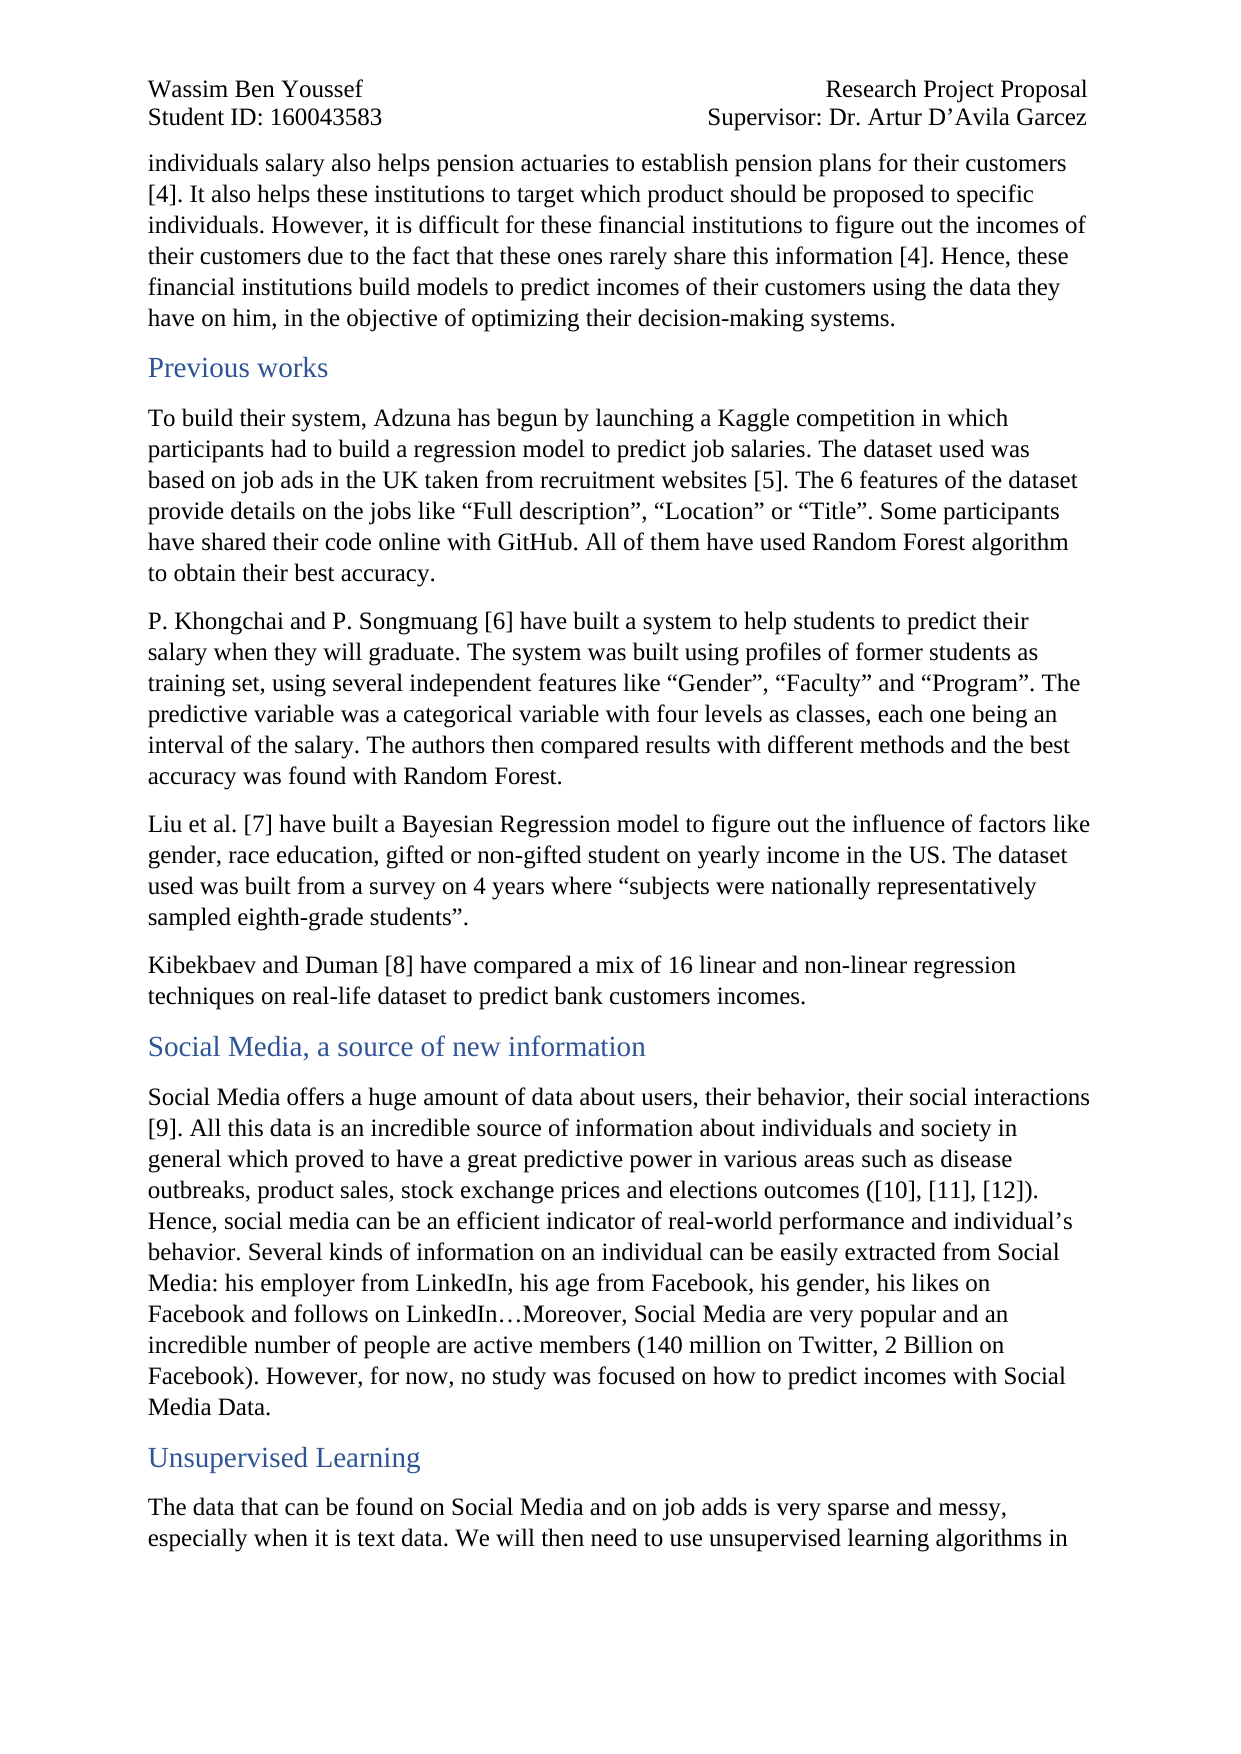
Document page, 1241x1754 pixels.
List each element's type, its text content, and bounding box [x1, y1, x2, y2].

text Previous works [148, 351, 1093, 384]
text Liu et al. [7] have built a Bayesian Regression model to figure out the influence of factors like gender, race education, gifted or non-gifted student on yearly income in the US. The dataset used was built from a survey on 4 years where “subjects were nationally representatively sampled eighth-grade students”. [148, 809, 1093, 931]
text Unsupervised Learning [148, 1440, 1093, 1473]
text Kibekbaev and Duman [8] have compared a mix of 16 linear and non-linear regression techniques on real-life dataset to predict bank customers incomes. [148, 950, 1093, 1010]
text Social Media, a source of new information [148, 1029, 1093, 1062]
text P. Khongchai and P. Songmuang [6] have built a system to help students to predict their salary when they will graduate. The system was built using profiles of former students as training set, using several independent features like “Gender”, “Faculty” and “Program”. The predictive variable was a categorical variable with four levels as classes, each one being an interval of the salary. The authors then compared results with different methods and the best accuracy was found with Random Forest. [148, 606, 1093, 790]
text To build their system, Adzuna has begun by launching a Kaggle competition in which participants had to build a regression model to predict job salaries. The dataset used was based on job ads in the UK taken from recruitment websites [5]. The 6 features of the dataset provide details on the jobs like “Full description”, “Location” or “Title”. Some participants have shared their code online with GitHub. All of them have used Random Forest algorithm to obtain their best accuracy. [148, 403, 1093, 587]
text Social Media offers a huge amount of data about users, their behavior, their social interactions [9]. All this data is an incredible source of information about individuals and society in general which proved to have a great predictive power in various areas such as disease outbreaks, product sales, stock exchange prices and elections outcomes ([10], [11], [12]). Hence, social media can be an efficient indicator of real-world performance and individual’s behavior. Several kinds of information on an individual can be easily extracted from Social Media: his employer from LinkedIn, his age from Facebook, his gender, his likes on Facebook and follows on LinkedIn…Moreover, Social Media are very popular and an incredible number of people are active members (140 million on Twitter, 2 Billion on Facebook). However, for now, no study was focused on how to predict incomes with Social Media Data. [148, 1082, 1093, 1421]
